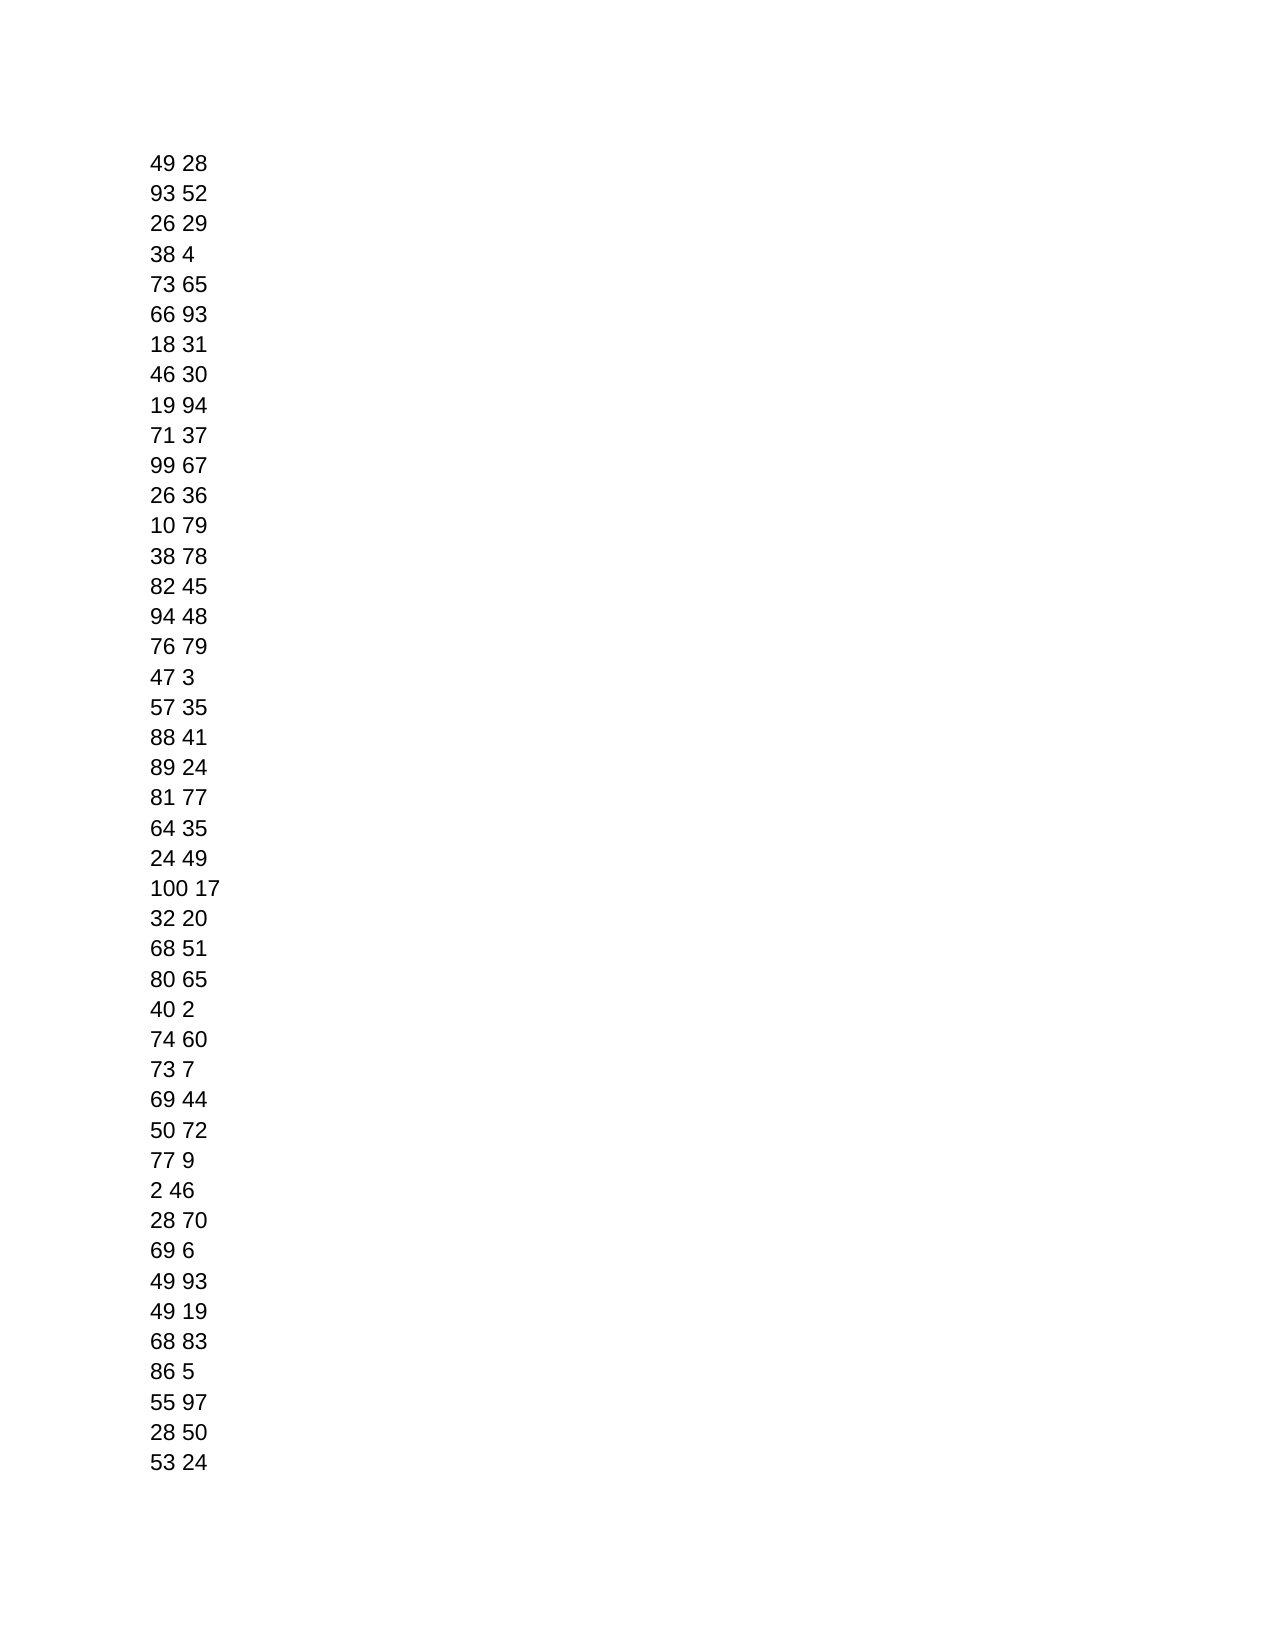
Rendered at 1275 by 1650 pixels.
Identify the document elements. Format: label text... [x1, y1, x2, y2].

text 49 93 [150, 1268, 1125, 1294]
text 19 94 [150, 392, 1125, 418]
text 46 30 [150, 361, 1125, 388]
text 69 6 [150, 1237, 1125, 1264]
text 18 31 [150, 331, 1125, 358]
text 57 35 [150, 694, 1125, 720]
text 88 41 [150, 724, 1125, 750]
text 68 83 [150, 1328, 1125, 1354]
text 93 52 [150, 180, 1125, 207]
text 94 48 [150, 603, 1125, 629]
text 82 45 [150, 573, 1125, 599]
text 28 70 [150, 1207, 1125, 1234]
text 68 51 [150, 935, 1125, 962]
text 10 79 [150, 512, 1125, 539]
text 50 72 [150, 1117, 1125, 1143]
text 64 35 [150, 814, 1125, 841]
text 26 36 [150, 482, 1125, 509]
text 32 20 [150, 905, 1125, 932]
text 55 97 [150, 1388, 1125, 1415]
text 89 24 [150, 754, 1125, 781]
text 73 65 [150, 271, 1125, 297]
text 2 46 [150, 1177, 1125, 1203]
text 47 3 [150, 663, 1125, 690]
text 99 67 [150, 452, 1125, 478]
text 38 4 [150, 241, 1125, 267]
text 77 9 [150, 1147, 1125, 1173]
text 38 78 [150, 543, 1125, 569]
text 100 17 [150, 875, 1125, 901]
text 71 37 [150, 422, 1125, 448]
text 28 50 [150, 1419, 1125, 1445]
text 86 5 [150, 1358, 1125, 1385]
text 66 93 [150, 301, 1125, 327]
text 74 60 [150, 1026, 1125, 1052]
text 26 29 [150, 210, 1125, 237]
text 24 49 [150, 845, 1125, 871]
text 73 7 [150, 1056, 1125, 1083]
text 49 28 [150, 150, 1125, 176]
text 53 24 [150, 1449, 1125, 1475]
text 69 44 [150, 1086, 1125, 1113]
text 76 79 [150, 633, 1125, 660]
text 40 2 [150, 996, 1125, 1022]
text 80 65 [150, 966, 1125, 992]
text 49 19 [150, 1298, 1125, 1324]
text 81 77 [150, 784, 1125, 811]
